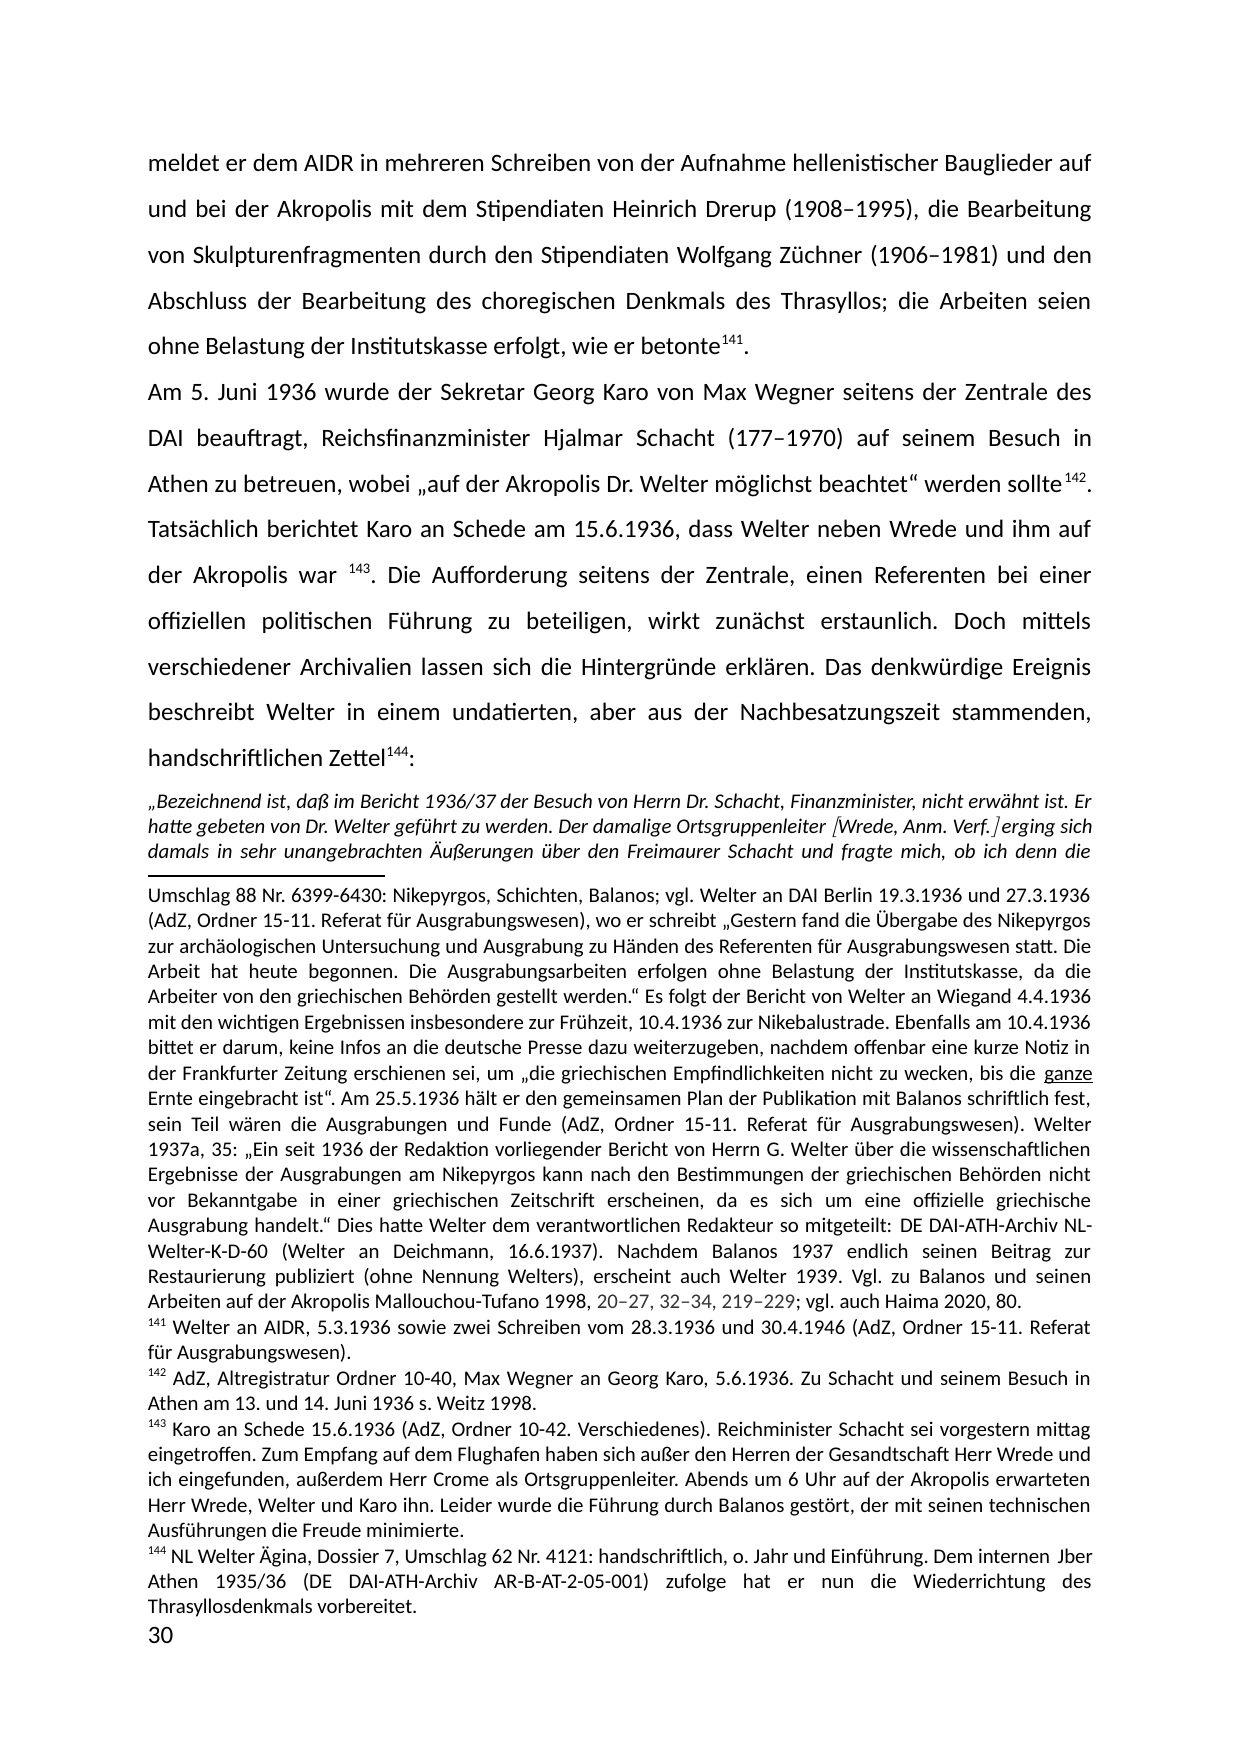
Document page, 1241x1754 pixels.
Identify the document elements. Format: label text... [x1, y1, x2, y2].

text „Bezeichnend ist, daß im Bericht 1936/37 der Besuch von Herrn Dr. Schacht, Finanzminister, nicht erwähnt ist. Er hatte gebeten von Dr. Welter geführt zu werden. Der damalige Ortsgruppenleiter Wrede, Anm. Verf. erging sich damals in sehr unangebrachten Äußerungen über den Freimaurer Schacht und fragte mich, ob ich denn die unumgängigen freimaurerischen Umgangsformen kenne (ohne eine Ahnung zu haben, daß ich selber alter Freimaurer war und von einem Bruder, dem Präs. d. Arch. Instituts Th. Wiegand, gerade deshalb als Führer von Schacht vorgesehen war). Die rein nazipolitische Einstellung der Jahresberichte sind durch das … eingefügt, unleserlich. Als die Nazizeitung in Athen ein Bild des Besuchs Schachts auf der Akropolis brachte mit der Beischrift „Herr Min. Schacht im Gespräch mit Dr. G. Welter (im Hintergrund der Landesgruppenleiter Dr. Wrede)“ erhielt der verantwortliche Redaktor von Wrede eine mächtige Standpauke unsicher, weil der Landesgruppenleiter nie an 2. Stelle und dazu auch mit Bild im Hintergrund stehend (wie er auch tatsächlich stand) zu erwähnen sei.“ [148, 788, 1093, 864]
text Am 5. Juni 1936 wurde der Sekretar Georg Karo von Max Wegner seitens der Zentrale des DAI beauftragt, Reichsfinanzminister Hjalmar Schacht (177–1970) auf seinem Besuch in Athen zu betreuen, wobei „auf der Akropolis Dr. Welter möglichst beachtet“ werden sollte. Tatsächlich berichtet Karo an Schede am 15.6.1936, dass Welter neben Wrede und ihm auf der Akropolis war . Die Aufforderung seitens der Zentrale, einen Referenten bei einer offiziellen politischen Führung zu beteiligen, wirkt zunächst erstaunlich. Doch mittels verschiedener Archivalien lassen sich die Hintergründe erklären. Das denkwürdige Ereignis beschreibt Welter in einem undatierten, aber aus der Nachbesatzungszeit stammenden, handschriftlichen Zettel: [148, 376, 1093, 773]
text Ab Januar 1936 unterstützte Welter den erkrankten griechischen Architekten Nikolaos Balanos (1860–1942) bei dessen Restaurierungsarbeiten am Nikepyrgos auf der Akropolis von Athen und war folglich dabei, als dort erstmals die spätmykenische Bastion und der kimonische Vorgängertempel unter dem Bau der Jahre 427/423 v. Chr. festgestellt wurden (Abb. 17). Die Bedeutung des Fundes für die Geschichte der Frühzeit der Akropolis war ihm sofort klar, erweiterte sie doch sogar die Kenntnisse über seine eigenen Forschungen von 1923 hinaus über einen älteren Kult und der Frage des ersten Zugangs zur Akropolis noch einmal beträchtlich. Sein Bericht dazu wurde mit etwas Verspätung 1939 publiziert, da er erst die Publikation von Balanos zur Restaurierung abwarten musste. Im März und April 1936 meldet er dem AIDR in mehreren Schreiben von der Aufnahme hellenistischer Bauglieder auf und bei der Akropolis mit dem Stipendiaten Heinrich Drerup (1908–1995), die Bearbeitung von Skulpturenfragmenten durch den Stipendiaten Wolfgang Züchner (1906–1981) und den Abschluss der Bearbeitung des choregischen Denkmals des Thrasyllos; die Arbeiten seien ohne Belastung der Institutskasse erfolgt, wie er betonte. [148, 148, 1093, 361]
